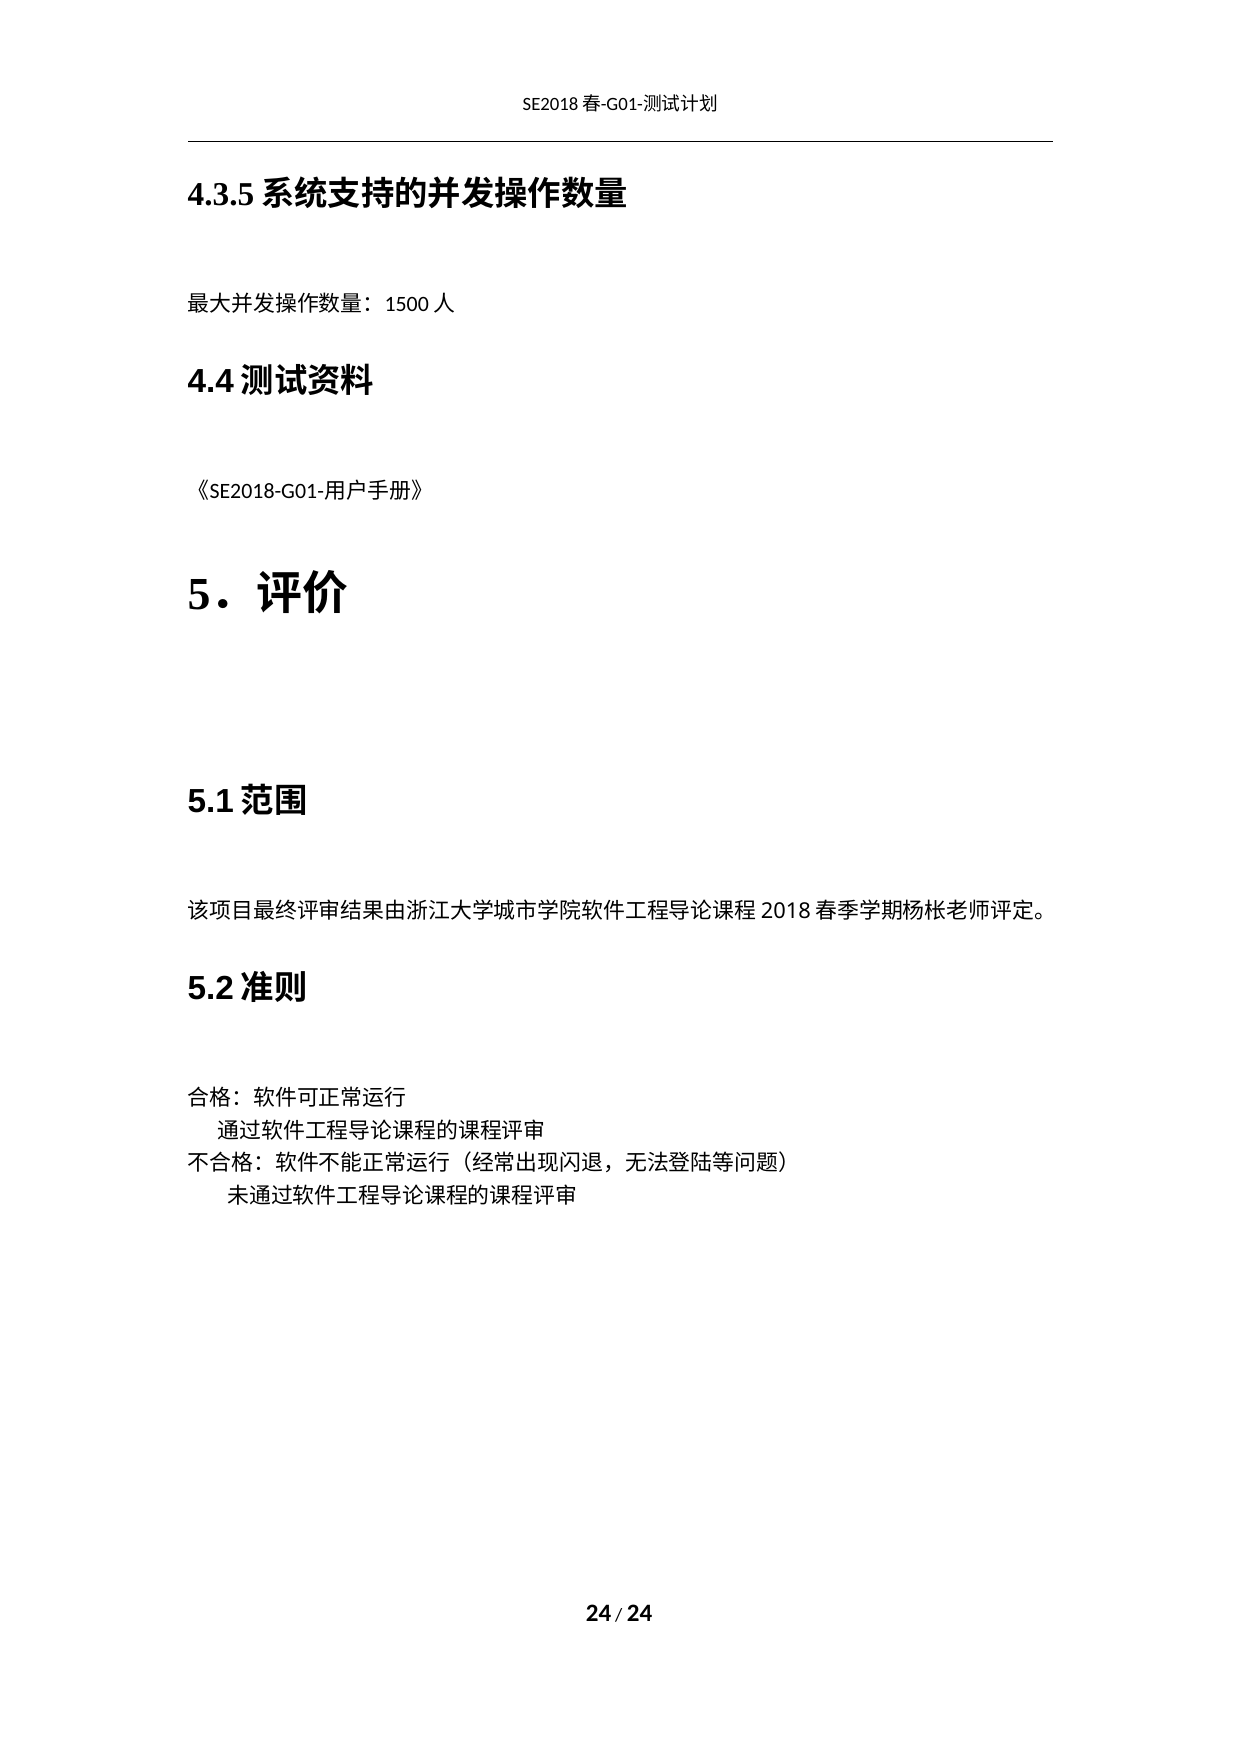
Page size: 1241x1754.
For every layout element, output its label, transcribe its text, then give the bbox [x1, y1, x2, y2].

text 合格：软件可正常运行 [187, 1080, 1053, 1112]
subtitle 4.3.5系统支持的并发操作数量 [187, 158, 1053, 223]
subtitle 5．评价 [187, 540, 1053, 638]
text 该项目最终评审结果由浙江大学城市学院软件工程导论课程2018春季学期杨枨老师评定。 [187, 893, 1053, 926]
subtitle 4.4测试资料 [187, 345, 1053, 410]
text 通过软件工程导论课程的课程评审 [187, 1112, 1053, 1145]
subtitle 5.2准则 [187, 953, 1053, 1018]
text 不合格：软件不能正常运行（经常出现闪退，无法登陆等问题） [187, 1145, 1053, 1177]
text 《SE2018-G01-用户手册》 [187, 472, 1053, 505]
text 未通过软件工程导论课程的课程评审 [187, 1177, 1053, 1210]
text 最大并发操作数量：1500人 [187, 286, 1053, 318]
subtitle 5.1范围 [187, 766, 1053, 831]
